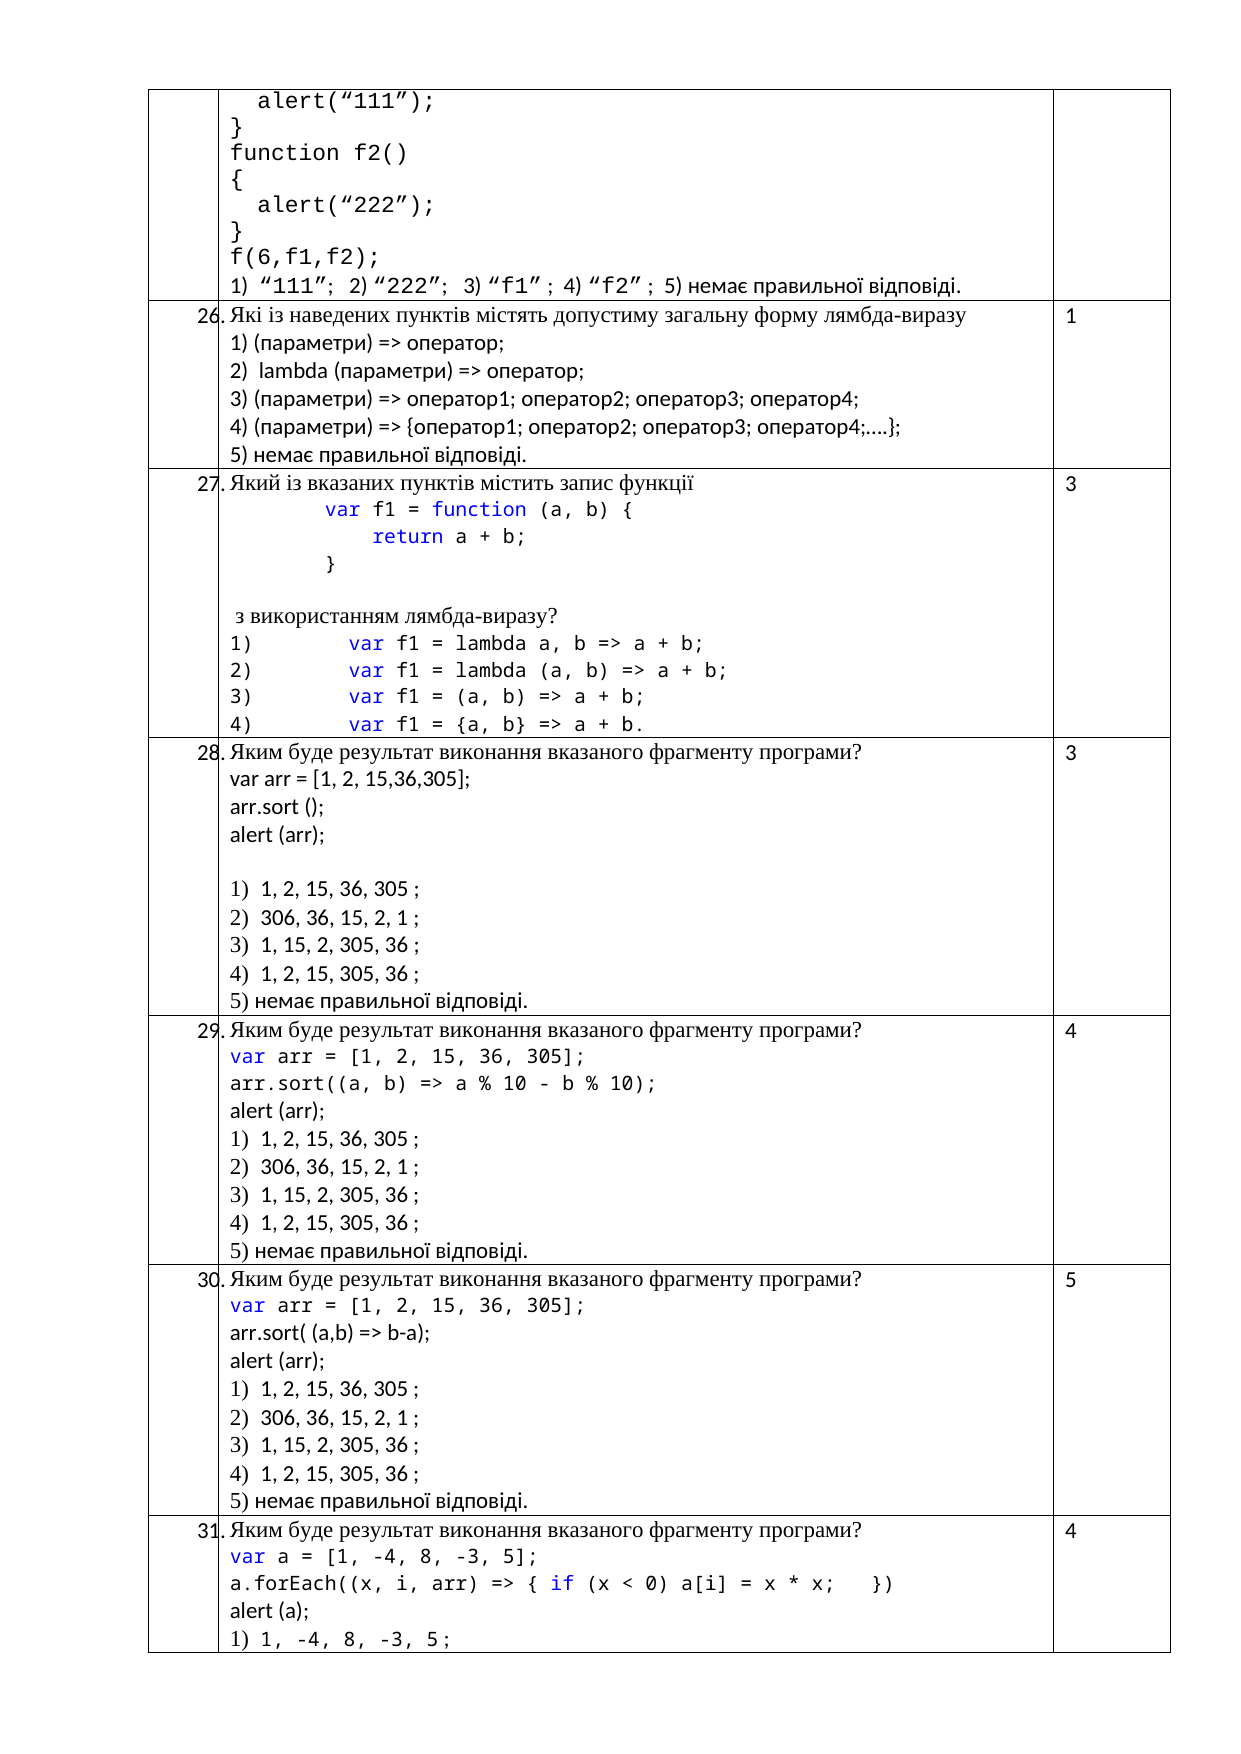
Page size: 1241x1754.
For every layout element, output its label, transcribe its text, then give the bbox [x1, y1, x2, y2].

table_cell 4 [1054, 1516, 1170, 1652]
table_cell [149, 1016, 218, 1264]
table_cell 3 [1054, 738, 1170, 1015]
table_cell Який із вказаних пунктів містить запис функції var f1 = function (a, b) { return a + b; } з використанням лямбда-виразу? 1) var f1 = lambda a, b => a + b; 2) var f1 = lambda (a, b) => a + b; 3) var f1 = (a, b) => a + b; 4) var f1 = {a, b} => a + b. [219, 469, 1053, 737]
table_cell Яким буде результат виконання вказаного фрагменту програми? var arr = [1, 2, 15, 36, 305]; arr.sort((a, b) => a % 10 - b % 10); alert (arr); 1) 1, 2, 15, 36, 305 ; 2) 306, 36, 15, 2, 1 ; 3) 1, 15, 2, 305, 36 ; 4) 1, 2, 15, 305, 36 ; 5) немає правильної відповіді. [219, 1016, 1053, 1264]
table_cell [219, 1516, 1053, 1652]
table_cell [149, 90, 218, 300]
table_cell Яким буде результат виконання вказаного фрагменту програми? var arr = [1, 2, 15, 36, 305]; arr.sort( (a,b) => b-a); alert (arr); 1) 1, 2, 15, 36, 305 ; 2) 306, 36, 15, 2, 1 ; 3) 1, 15, 2, 305, 36 ; 4) 1, 2, 15, 305, 36 ; 5) немає правильної відповіді. [219, 1265, 1053, 1515]
table_cell [149, 1265, 218, 1515]
table_cell 5 [1054, 1265, 1170, 1515]
table_cell 1 [1054, 301, 1170, 468]
table_cell Яким буде результат виконання вказаного фрагменту програми? var arr = [1, 2, 15,36,305]; arr.sort (); alert (arr); 1) 1, 2, 15, 36, 305 ; 2) 306, 36, 15, 2, 1 ; 3) 1, 15, 2, 305, 36 ; 4) 1, 2, 15, 305, 36 ; 5) немає правильної відповіді. [219, 738, 1053, 1015]
table_cell [149, 301, 218, 468]
table_cell 3 [1054, 469, 1170, 737]
table_cell [149, 1516, 218, 1652]
table_cell Які із наведених пунктів містять допустиму загальну форму лямбда-виразу 1) (параметри) => оператор; 2) lambda (параметри) => оператор; 3) (параметри) => оператор1; оператор2; оператор3; оператор4; 4) (параметри) => {оператор1; оператор2; оператор3; оператор4;….}; 5) немає правильної відповіді. [219, 301, 1053, 468]
table_cell 2 [1054, 90, 1170, 300]
table_cell 4 [1054, 1016, 1170, 1264]
table_cell [149, 738, 218, 1015]
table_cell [219, 90, 1053, 300]
table_cell [149, 469, 218, 737]
